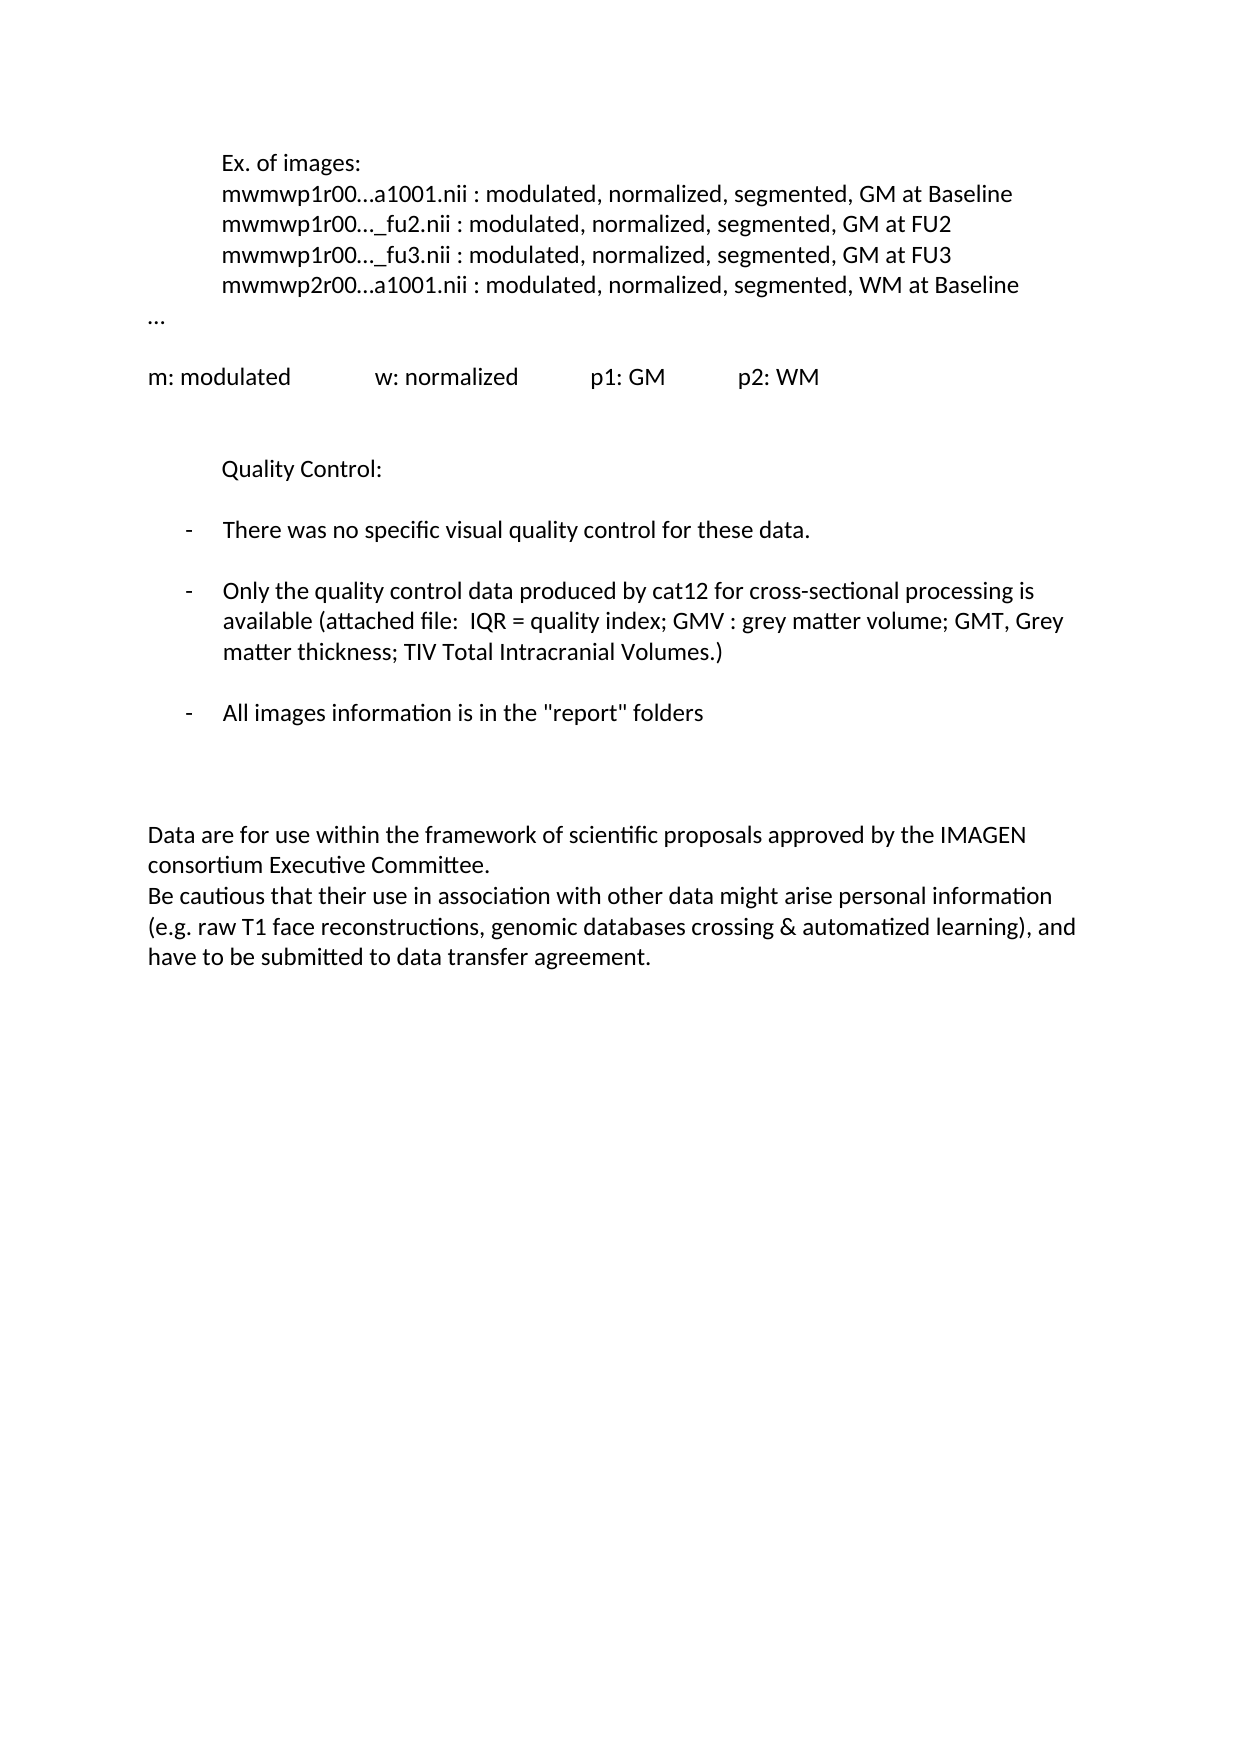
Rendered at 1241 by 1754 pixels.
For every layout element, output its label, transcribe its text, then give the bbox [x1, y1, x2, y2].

list Only the quality control data produced by cat12 for cross-sectional processing is available (attached file: IQR = quality index; GMV : grey matter volume; GMT, Grey matter thickness; TIV Total Intracranial Volumes.) [185, 575, 1093, 666]
text Ex. of images: [148, 148, 1093, 178]
text m: modulated w: normalized p1: GM p2: WM [148, 361, 1093, 392]
text … [148, 300, 1093, 331]
text Data are for use within the framework of scientific proposals approved by the IMAGEN consortium Executive Committee. [148, 819, 1093, 880]
list There was no specific visual quality control for these data. [185, 514, 1093, 544]
text mwmwp1r00…a1001.nii : modulated, normalized, segmented, GM at Baseline [148, 178, 1093, 209]
list All images information is in the "report" folders [185, 697, 1093, 727]
text mwmwp2r00…a1001.nii : modulated, normalized, segmented, WM at Baseline [148, 270, 1093, 300]
text mwmwp1r00…_fu2.nii : modulated, normalized, segmented, GM at FU2 [148, 209, 1093, 239]
text mwmwp1r00…_fu3.nii : modulated, normalized, segmented, GM at FU3 [148, 239, 1093, 270]
text Quality Control: [148, 453, 1093, 483]
text Be cautious that their use in association with other data might arise personal information (e.g. raw T1 face reconstructions, genomic databases crossing & automatized learning), and have to be submitted to data transfer agreement. [148, 880, 1093, 972]
